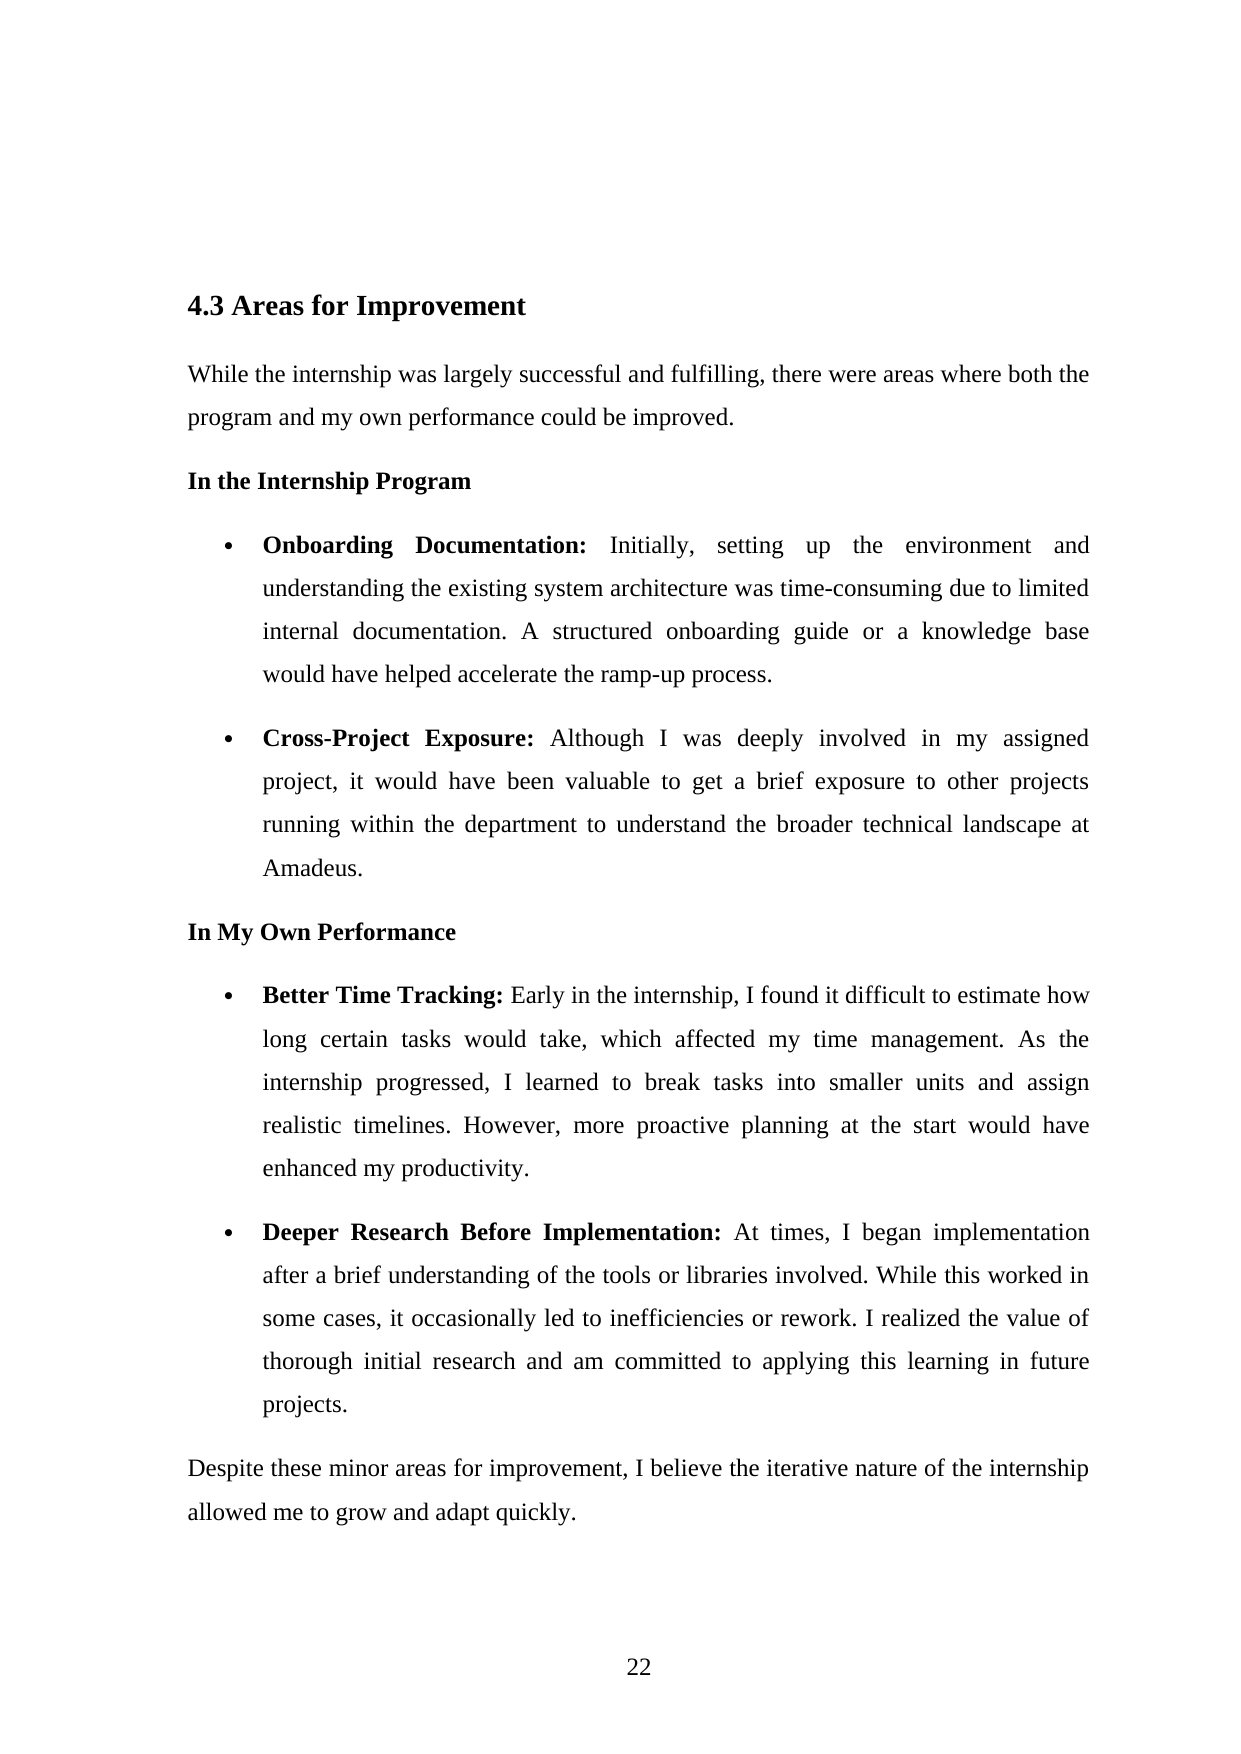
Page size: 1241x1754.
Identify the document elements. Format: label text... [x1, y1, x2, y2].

text In My Own Performance [187, 917, 1090, 945]
list Better Time Tracking: Early in the internship, I found it difficult to estimate how long certain tasks would take, which affected my time management. As the internship progressed, I learned to break tasks into smaller units and assign realistic timelines. However, more proactive planning at the start would have enhanced my productivity. [225, 981, 1090, 1182]
text While the internship was largely successful and fulfilling, there were areas where both the program and my own performance could be improved. [187, 359, 1090, 431]
text In the Internship Program [187, 466, 1090, 495]
text 4.3 Areas for Improvement [187, 288, 1090, 321]
list Cross-Project Exposure: Although I was deeply involved in my assigned project, it would have been valuable to get a brief exposure to other projects running within the department to understand the broader technical landscape at Amadeus. [225, 723, 1090, 881]
text Despite these minor areas for improvement, I believe the iterative nature of the internship allowed me to grow and adapt quickly. [187, 1453, 1090, 1525]
list Deeper Research Before Implementation: At times, I began implementation after a brief understanding of the tools or libraries involved. While this worked in some cases, it occasionally led to inefficiencies or rework. I realized the value of thorough initial research and am committed to applying this learning in future projects. [225, 1217, 1090, 1418]
list Onboarding Documentation: Initially, setting up the environment and understanding the existing system architecture was time-consuming due to limited internal documentation. A structured onboarding guide or a knowledge base would have helped accelerate the ramp-up process. [225, 530, 1090, 688]
